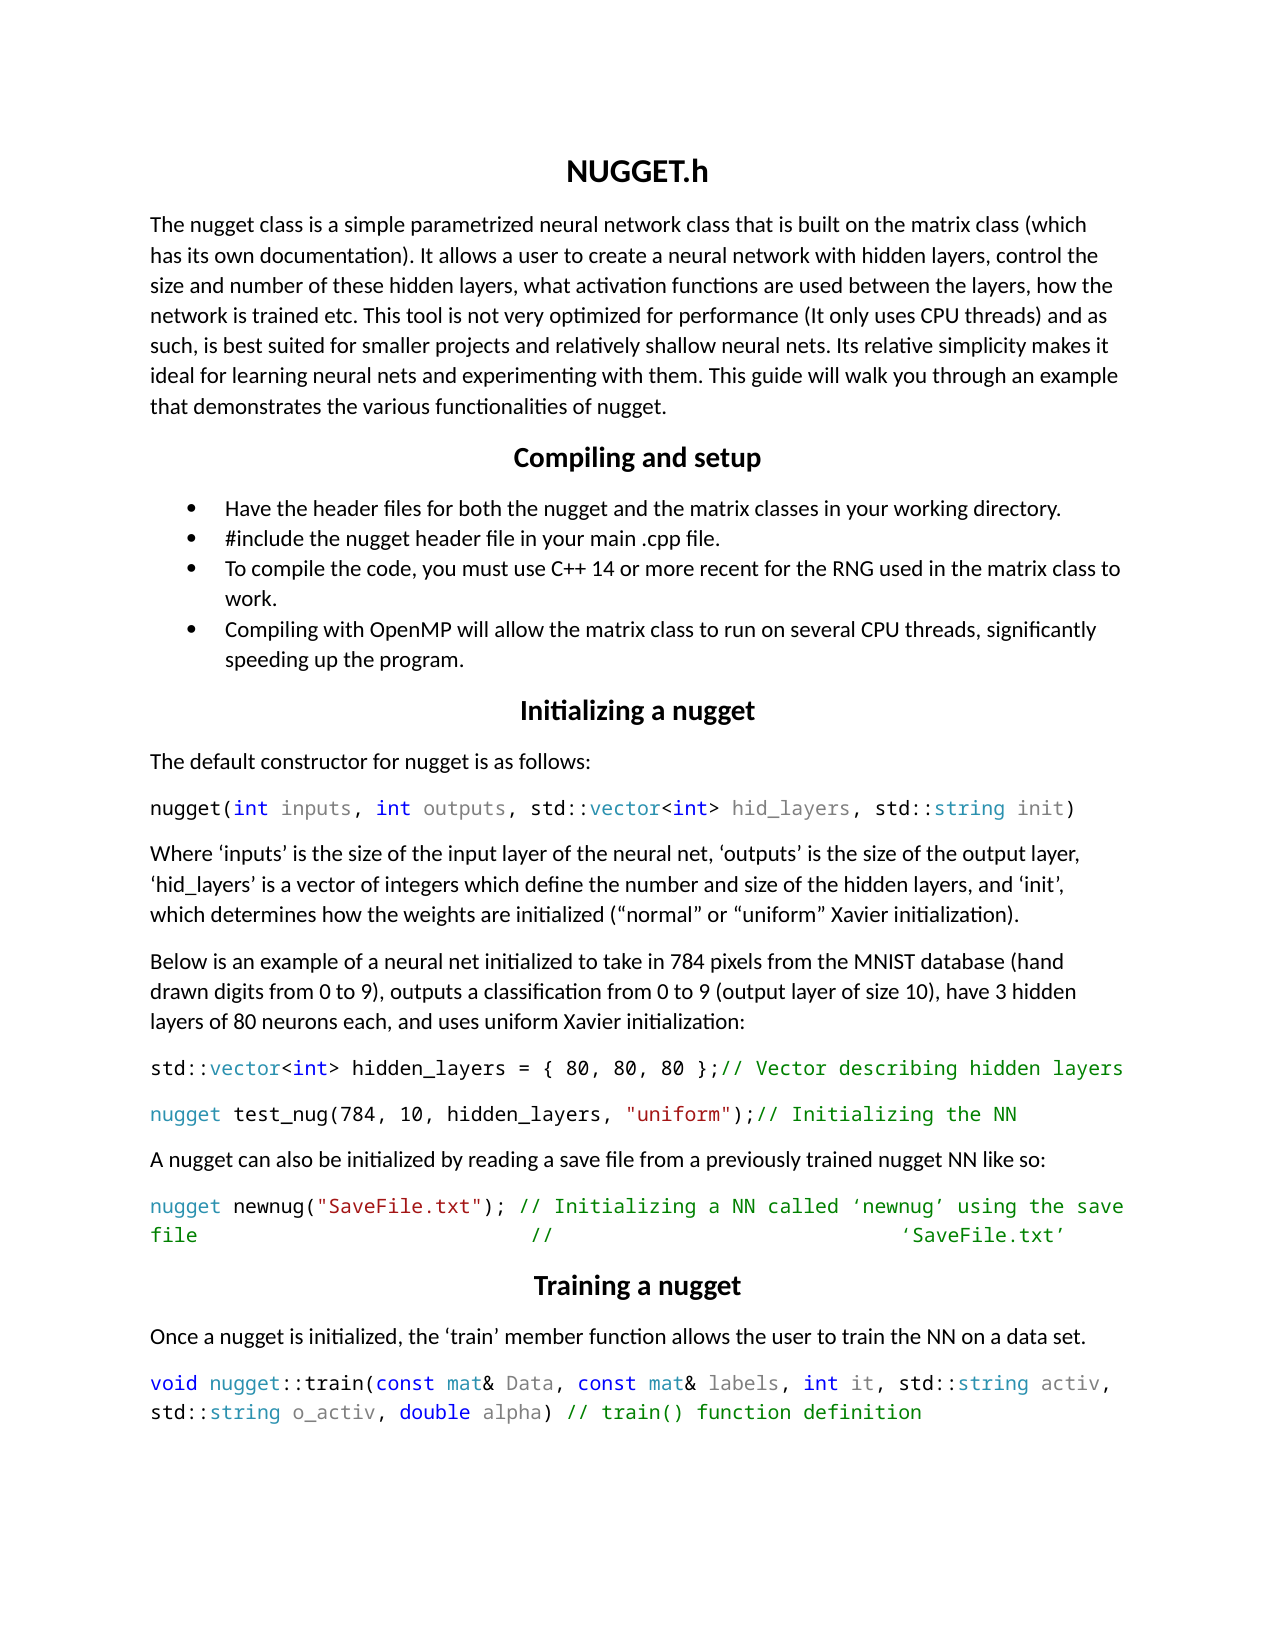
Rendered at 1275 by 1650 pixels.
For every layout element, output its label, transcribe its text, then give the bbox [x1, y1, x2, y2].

text Below is an example of a neural net initialized to take in 784 pixels from the MNIST database (hand drawn digits from 0 to 9), outputs a classification from 0 to 9 (output layer of size 10), have 3 hidden layers of 80 neurons each, and uses uniform Xavier initialization: [150, 947, 1125, 1035]
list #include the nugget header file in your main .cpp file. [187, 524, 1125, 552]
text A nugget can also be initialized by reading a save file from a previously trained nugget NN like so: [150, 1146, 1125, 1173]
text Training a nugget [150, 1267, 1125, 1303]
text nugget newnug("SaveFile.txt"); // Initializing a NN called ‘newnug’ using the save file // ‘SaveFile.txt’ [150, 1192, 1125, 1248]
text void nugget::train(const mat& Data, const mat& labels, int it, std::string activ, std::string o_activ, double alpha) // train() function definition [150, 1369, 1125, 1425]
text nugget test_nug(784, 10, hidden_layers, "uniform");// Initializing the NN [150, 1100, 1125, 1127]
text The default constructor for nugget is as follows: [150, 747, 1125, 775]
list To compile the code, you must use C++ 14 or more recent for the RNG used in the matrix class to work. [187, 554, 1125, 612]
text Compiling and setup [150, 439, 1125, 474]
text Where ‘inputs’ is the size of the input layer of the neural net, ‘outputs’ is the size of the output layer, ‘hid_layers’ is a vector of integers which define the number and size of the hidden layers, and ‘init’, which determines how the weights are initialized (“normal” or “uniform” Xavier initialization). [150, 839, 1125, 928]
text nugget(int inputs, int outputs, std::vector<int> hid_layers, std::string init) [150, 794, 1125, 821]
list Compiling with OpenMP will allow the matrix class to run on several CPU threads, significantly speeding up the program. [187, 615, 1125, 673]
text NUGGET.h [150, 150, 1125, 191]
list Have the header files for both the nugget and the matrix classes in your working directory. [187, 494, 1125, 522]
text The nugget class is a simple parametrized neural network class that is built on the matrix class (which has its own documentation). It allows a user to create a neural network with hidden layers, control the size and number of these hidden layers, what activation functions are used between the layers, how the network is trained etc. This tool is not very optimized for performance (It only uses CPU threads) and as such, is best suited for smaller projects and relatively shallow neural nets. Its relative simplicity makes it ideal for learning neural nets and experimenting with them. This guide will walk you through an example that demonstrates the various functionalities of nugget. [150, 211, 1125, 420]
text Initializing a nugget [150, 692, 1125, 727]
text std::vector<int> hidden_layers = { 80, 80, 80 };// Vector describing hidden layers [150, 1054, 1125, 1081]
text Once a nugget is initialized, the ‘train’ member function allows the user to train the NN on a data set. [150, 1322, 1125, 1350]
